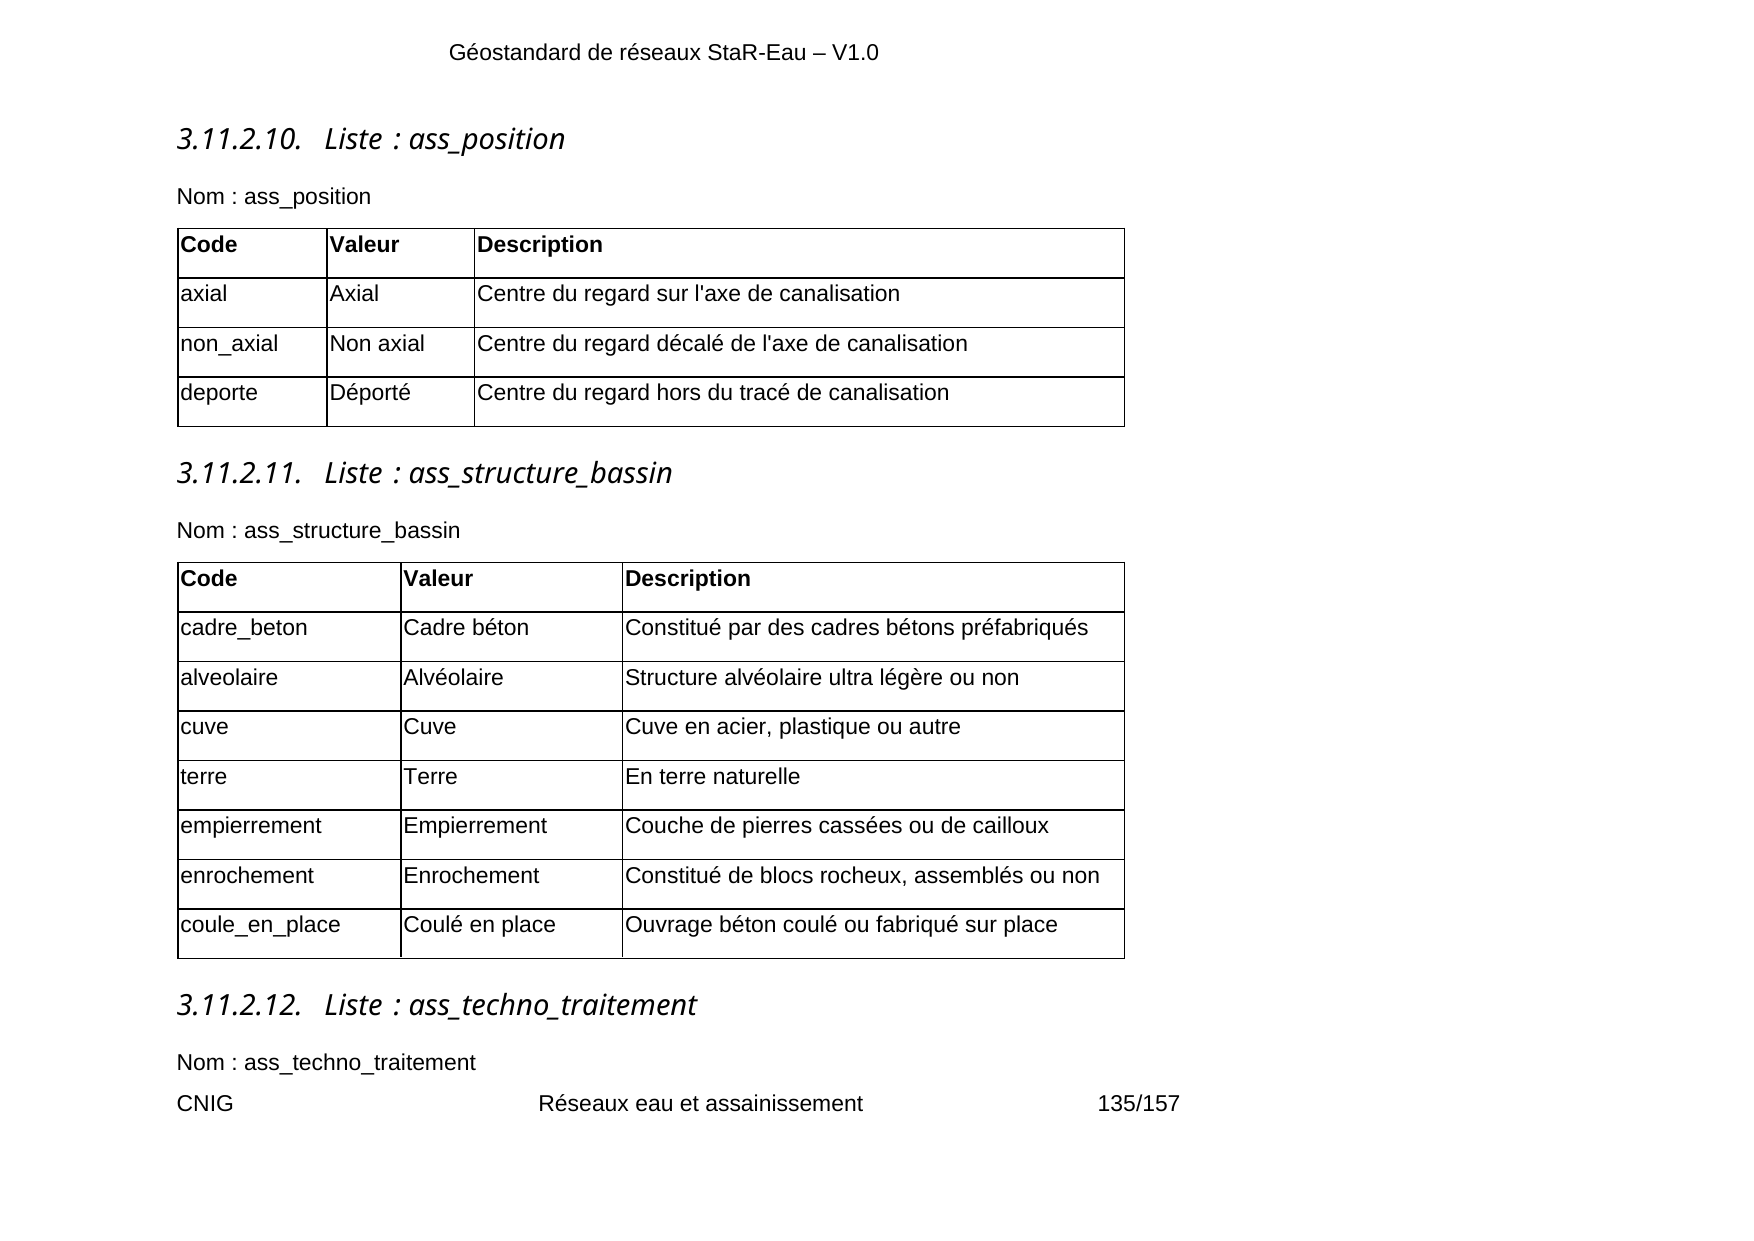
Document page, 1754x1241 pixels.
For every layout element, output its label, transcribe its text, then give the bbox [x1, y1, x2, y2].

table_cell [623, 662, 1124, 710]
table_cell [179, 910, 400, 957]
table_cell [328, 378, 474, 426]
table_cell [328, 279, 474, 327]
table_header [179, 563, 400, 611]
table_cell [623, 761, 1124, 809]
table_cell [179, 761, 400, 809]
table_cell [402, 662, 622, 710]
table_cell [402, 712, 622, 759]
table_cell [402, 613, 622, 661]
subtitle Liste : ass_structure_bassin [176, 452, 1636, 492]
text Nom : ass_techno_traitement [176, 1049, 1636, 1075]
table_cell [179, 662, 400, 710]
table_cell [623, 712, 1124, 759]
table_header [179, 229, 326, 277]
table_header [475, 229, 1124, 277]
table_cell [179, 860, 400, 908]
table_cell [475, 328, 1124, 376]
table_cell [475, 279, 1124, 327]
subtitle Liste : ass_techno_traitement [176, 984, 1636, 1024]
text Nom : ass_position [176, 183, 1636, 209]
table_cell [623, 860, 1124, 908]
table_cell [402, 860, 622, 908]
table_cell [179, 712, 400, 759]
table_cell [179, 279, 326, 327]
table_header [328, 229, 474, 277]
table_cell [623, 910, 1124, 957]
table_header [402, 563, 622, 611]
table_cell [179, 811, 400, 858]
text Nom : ass_structure_bassin [176, 517, 1636, 543]
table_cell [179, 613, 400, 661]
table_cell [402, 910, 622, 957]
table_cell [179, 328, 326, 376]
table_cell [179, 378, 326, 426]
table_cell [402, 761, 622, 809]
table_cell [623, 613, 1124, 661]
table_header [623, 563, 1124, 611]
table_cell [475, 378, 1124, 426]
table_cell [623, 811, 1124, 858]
subtitle Liste : ass_position [176, 118, 1636, 158]
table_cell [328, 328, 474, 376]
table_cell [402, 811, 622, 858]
